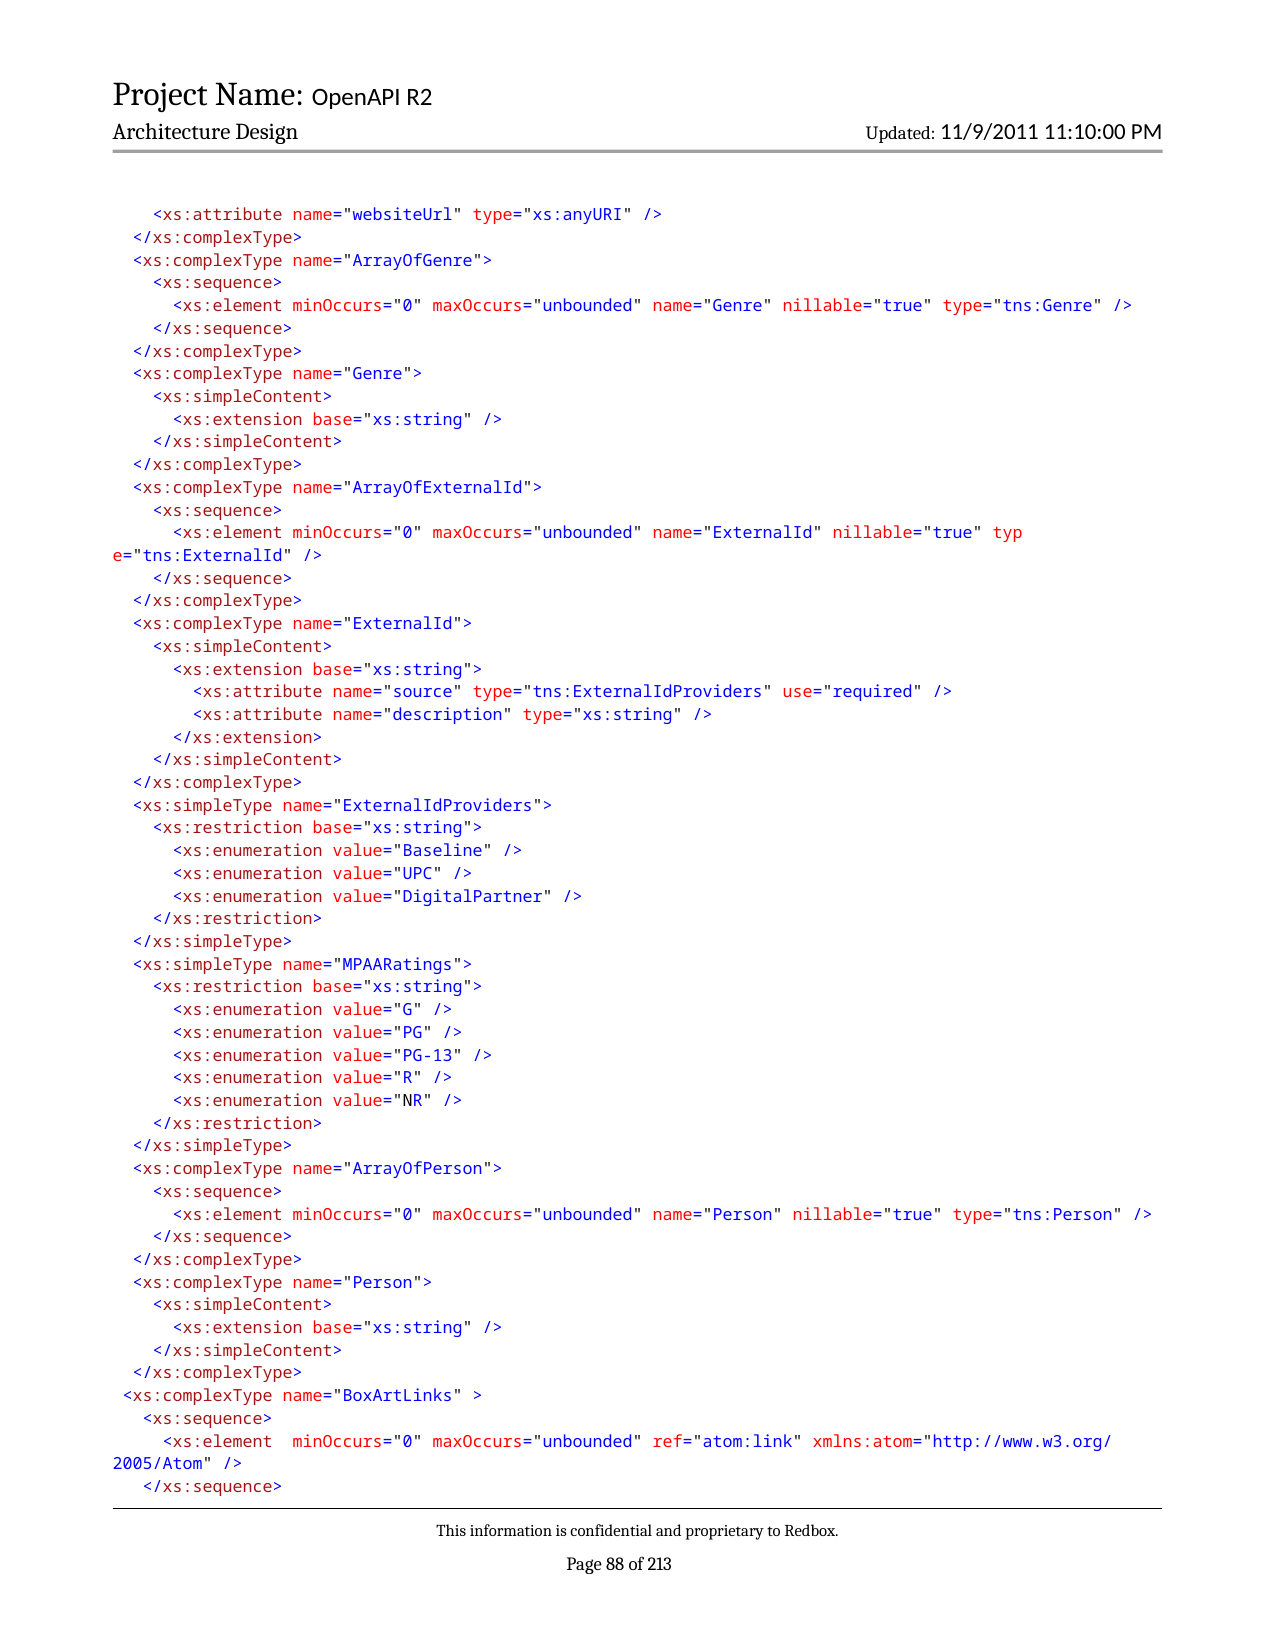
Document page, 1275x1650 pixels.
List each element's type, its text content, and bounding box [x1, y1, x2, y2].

text <xs:attribute name="description" type="xs:string" /> [112, 702, 1162, 725]
text <xs:complexType name="BoxArtLinks" > [112, 1384, 1162, 1406]
text <xs:enumeration value="R" /> [112, 1066, 1162, 1088]
text <xs:restriction base="xs:string"> [112, 816, 1162, 839]
text <xs:attribute name="source" type="tns:ExternalIdProviders" use="required" /> [112, 680, 1162, 702]
text <xs:extension base="xs:string" /> [112, 1316, 1162, 1338]
text </xs:complexType> [112, 771, 1162, 793]
text <xs:element minOccurs="0" maxOccurs="unbounded" name="Person" nillable="true" type="tns:Person" /> [112, 1202, 1162, 1225]
text </xs:complexType> [112, 589, 1162, 612]
text </xs:simpleContent> [112, 1338, 1162, 1361]
text </xs:restriction> [112, 1111, 1162, 1134]
text <xs:simpleContent> [112, 384, 1162, 407]
text <xs:enumeration value="G" /> [112, 998, 1162, 1020]
text </xs:sequence> [112, 316, 1162, 339]
text <xs:enumeration value="DigitalPartner" /> [112, 884, 1162, 907]
text </xs:sequence> [112, 1474, 1162, 1497]
text </xs:restriction> [112, 907, 1162, 929]
text <xs:enumeration value="Baseline" /> [112, 839, 1162, 861]
text <xs:enumeration value="UPC" /> [112, 861, 1162, 884]
text <xs:extension base="xs:string" /> [112, 407, 1162, 430]
text <xs:element minOccurs="0" maxOccurs="unbounded" name="ExternalId" nillable="true" type="tns:ExternalId" /> [112, 521, 1162, 566]
text <xs:complexType name="ExternalId"> [112, 612, 1162, 634]
text </xs:simpleContent> [112, 748, 1162, 771]
text </xs:sequence> [112, 566, 1162, 589]
text </xs:simpleContent> [112, 430, 1162, 453]
text <xs:restriction base="xs:string"> [112, 975, 1162, 998]
text <xs:complexType name="ArrayOfGenre"> [112, 248, 1162, 271]
text <xs:enumeration value="NR" /> [112, 1088, 1162, 1111]
text </xs:complexType> [112, 1361, 1162, 1384]
text </xs:complexType> [112, 1247, 1162, 1270]
text </xs:complexType> [112, 226, 1162, 248]
text <xs:enumeration value="PG-13" /> [112, 1043, 1162, 1066]
text </xs:sequence> [112, 1225, 1162, 1247]
text <xs:simpleContent> [112, 634, 1162, 657]
text <xs:sequence> [112, 1179, 1162, 1202]
text <xs:sequence> [112, 498, 1162, 521]
text <xs:enumeration value="PG" /> [112, 1020, 1162, 1043]
text </xs:complexType> [112, 453, 1162, 475]
text </xs:simpleType> [112, 1134, 1162, 1157]
text </xs:complexType> [112, 339, 1162, 362]
text <xs:complexType name="ArrayOfPerson"> [112, 1157, 1162, 1179]
text <xs:element minOccurs="0" maxOccurs="unbounded" name="Genre" nillable="true" type="tns:Genre" /> [112, 294, 1162, 316]
text </xs:extension> [112, 725, 1162, 748]
text <xs:sequence> [112, 271, 1162, 294]
text <xs:attribute name="websiteUrl" type="xs:anyURI" /> [112, 203, 1162, 226]
text <xs:simpleType name="MPAARatings"> [112, 952, 1162, 975]
text <xs:complexType name="ArrayOfExternalId"> [112, 475, 1162, 498]
text <xs:complexType name="Person"> [112, 1270, 1162, 1293]
text <xs:sequence> [112, 1406, 1162, 1429]
text <xs:simpleType name="ExternalIdProviders"> [112, 793, 1162, 816]
text <xs:element minOccurs="0" maxOccurs="unbounded" ref="atom:link" xmlns:atom="http://www.w3.org/2005/Atom" /> [112, 1429, 1162, 1474]
text <xs:extension base="xs:string"> [112, 657, 1162, 680]
text <xs:complexType name="Genre"> [112, 362, 1162, 384]
text <xs:simpleContent> [112, 1293, 1162, 1316]
text </xs:simpleType> [112, 929, 1162, 952]
